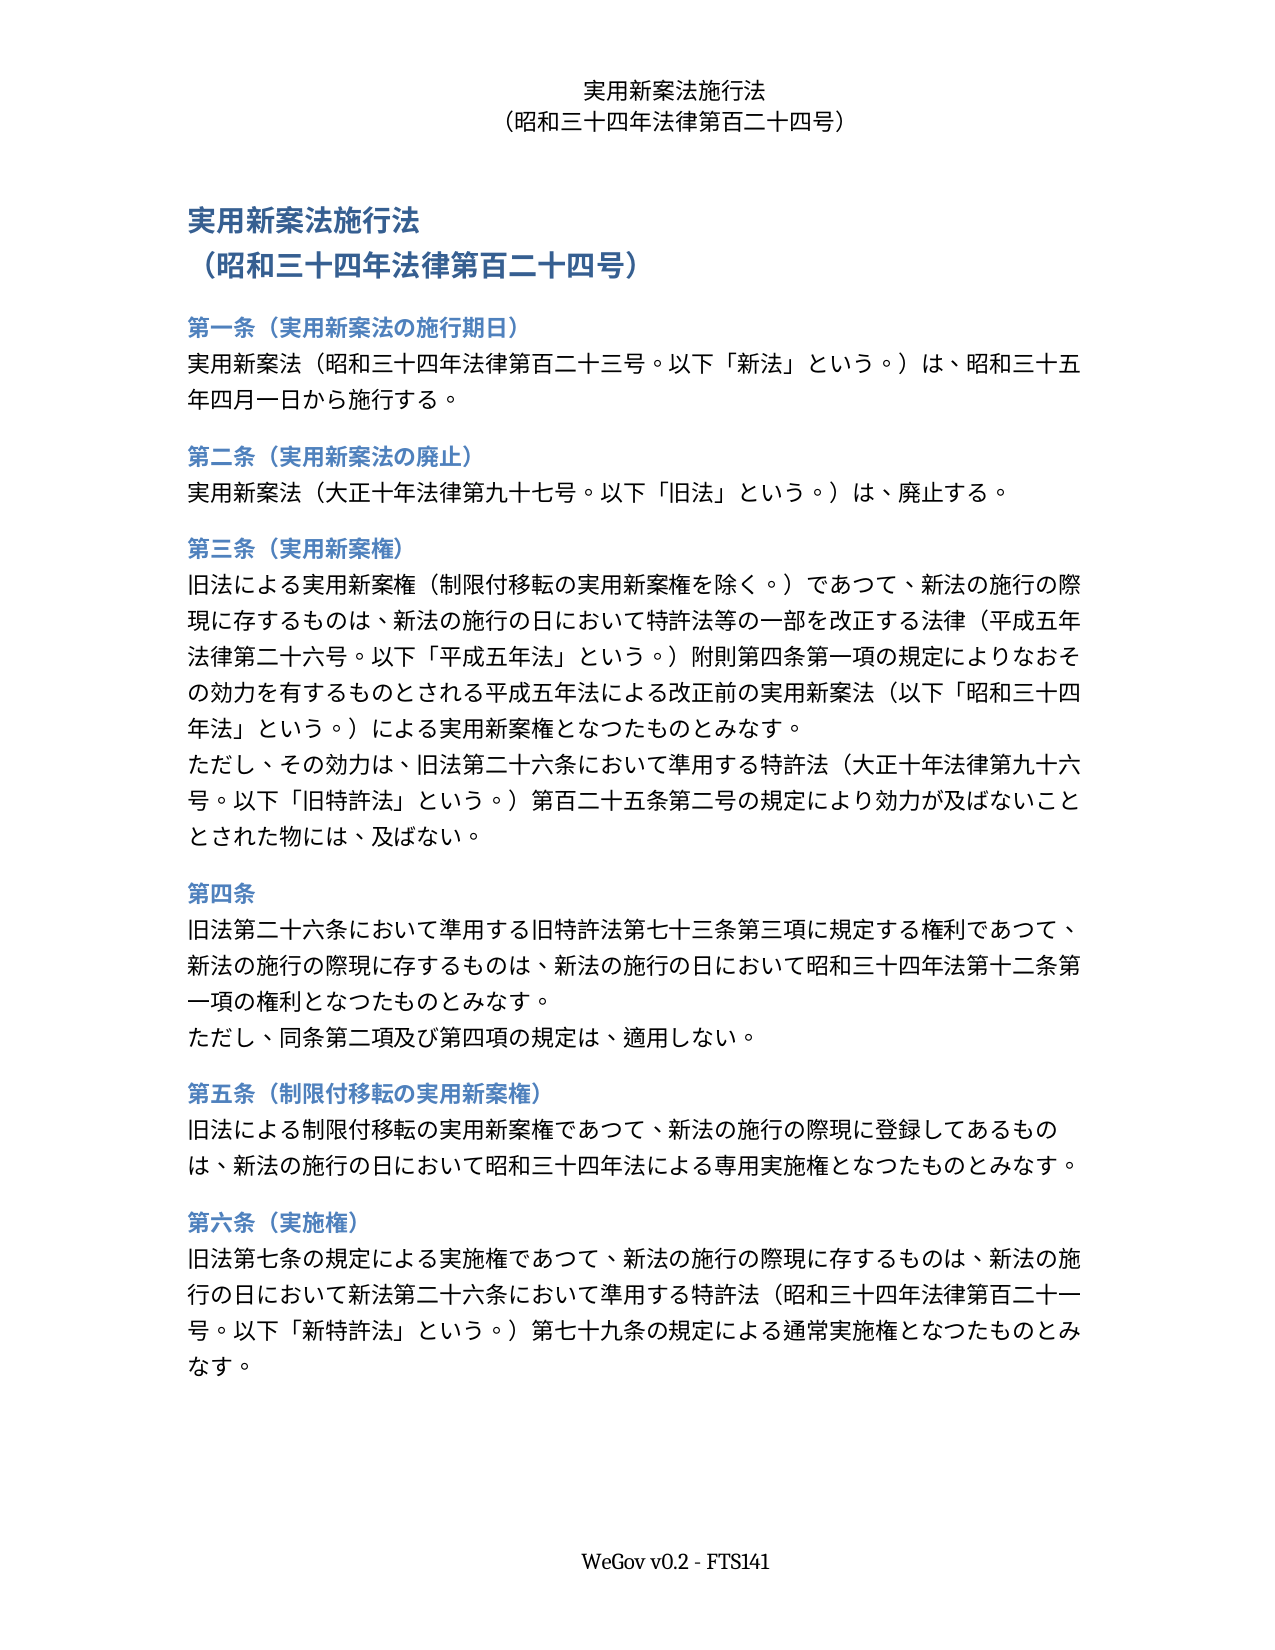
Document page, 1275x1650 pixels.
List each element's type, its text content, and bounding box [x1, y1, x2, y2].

subtitle 実用新案法施行法 （昭和三十四年法律第百二十四号） [187, 200, 1087, 285]
text 旧法による制限付移転の実用新案権であつて、新法の施行の際現に登録してあるものは、新法の施行の日において昭和三十四年法による専用実施権となつたものとみなす。 [187, 1114, 1087, 1181]
subtitle 第一条（実用新案法の施行期日） [187, 312, 1087, 343]
subtitle 第六条（実施権） [187, 1207, 1087, 1238]
text 実用新案法（昭和三十四年法律第百二十三号。以下「新法」という。）は、昭和三十五年四月一日から施行する。 [187, 348, 1087, 415]
subtitle 第五条（制限付移転の実用新案権） [187, 1078, 1087, 1109]
text 旧法による実用新案権（制限付移転の実用新案権を除く。）であつて、新法の施行の際現に存するものは、新法の施行の日において特許法等の一部を改正する法律（平成五年法律第二十六号。以下「平成五年法」という。）附則第四条第一項の規定によりなおその効力を有するものとされる平成五年法による改正前の実用新案法（以下「昭和三十四年法」という。）による実用新案権となつたものとみなす。 ただし、その効力は、旧法第二十六条において準用する特許法（大正十年法律第九十六号。以下「旧特許法」という。）第百二十五条第二号の規定により効力が及ばないこととされた物には、及ばない。 [187, 569, 1087, 852]
subtitle 第三条（実用新案権） [187, 533, 1087, 565]
text 旧法第七条の規定による実施権であつて、新法の施行の際現に存するものは、新法の施行の日において新法第二十六条において準用する特許法（昭和三十四年法律第百二十一号。以下「新特許法」という。）第七十九条の規定による通常実施権となつたものとみなす。 [187, 1243, 1087, 1382]
subtitle 第四条 [187, 878, 1087, 909]
text 旧法第二十六条において準用する旧特許法第七十三条第三項に規定する権利であつて、新法の施行の際現に存するものは、新法の施行の日において昭和三十四年法第十二条第一項の権利となつたものとみなす。 ただし、同条第二項及び第四項の規定は、適用しない。 [187, 914, 1087, 1053]
subtitle 第二条（実用新案法の廃止） [187, 441, 1087, 472]
text 実用新案法（大正十年法律第九十七号。以下「旧法」という。）は、廃止する。 [187, 477, 1087, 508]
